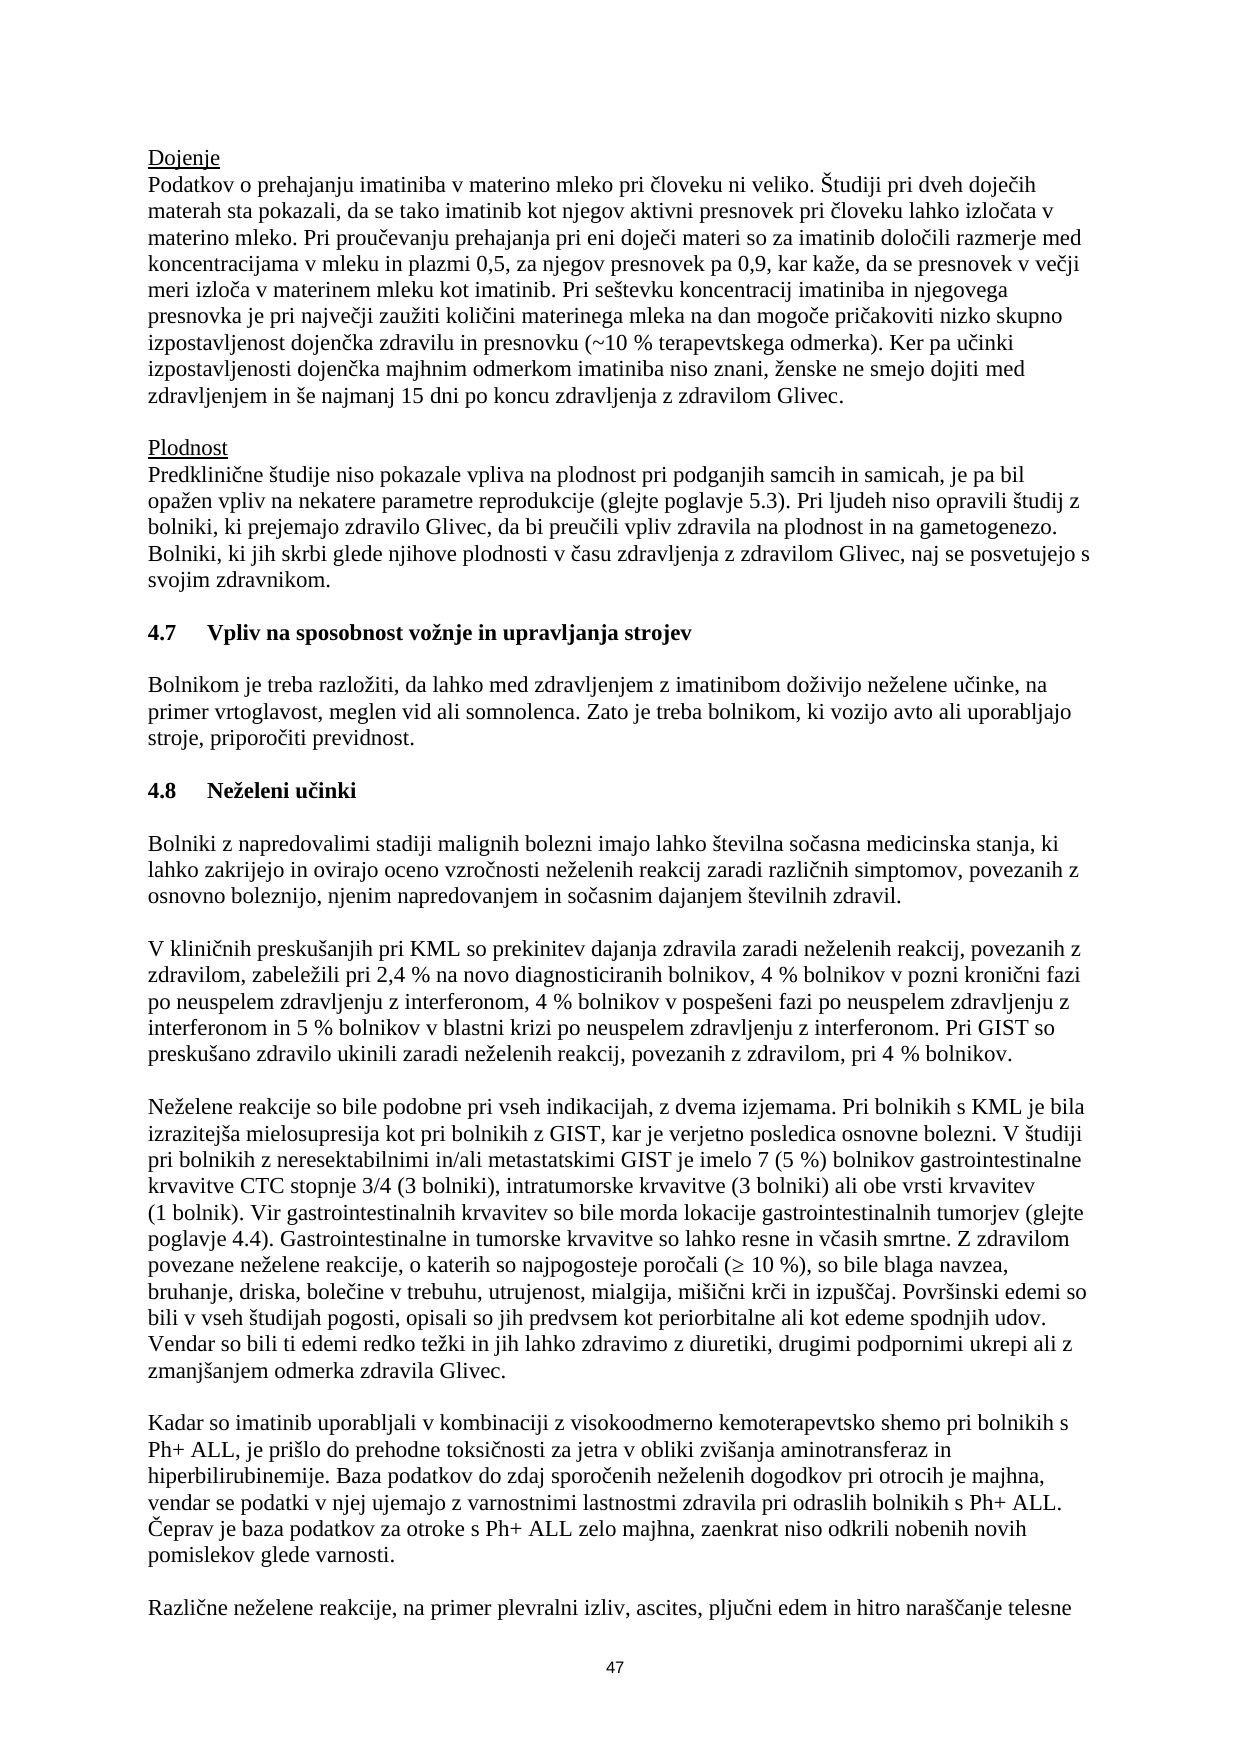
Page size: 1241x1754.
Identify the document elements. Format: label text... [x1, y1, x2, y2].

text Bolnikom je treba razložiti, da lahko med zdravljenjem z imatinibom doživijo neželene učinke, na primer vrtoglavost, meglen vid ali somnolenca. Zato je treba bolnikom, ki vozijo avto ali uporabljajo stroje, priporočiti previdnost. [148, 672, 1092, 751]
text 4.7 Vpliv na sposobnost vožnje in upravljanja strojev [148, 619, 1092, 645]
text Podatkov o prehajanju imatiniba v materino mleko pri človeku ni veliko. Študiji pri dveh doječih materah sta pokazali, da se tako imatinib kot njegov aktivni presnovek pri človeku lahko izločata v materino mleko. Pri proučevanju prehajanja pri eni doječi materi so za imatinib določili razmerje med koncentracijama v mleku in plazmi 0,5, za njegov presnovek pa 0,9, kar kaže, da se presnovek v večji meri izloča v materinem mleku kot imatinib. Pri seštevku koncentracij imatiniba in njegovega presnovka je pri največji zaužiti količini materinega mleka na dan mogoče pričakoviti nizko skupno izpostavljenost dojenčka zdravilu in presnovku (~10 % terapevtskega odmerka). Ker pa učinki izpostavljenosti dojenčka majhnim odmerkom imatiniba niso znani, ženske ne smejo dojiti med zdravljenjem in še najmanj 15 dni po koncu zdravljenja z zdravilom Glivec. [148, 171, 1092, 408]
text Dojenje [148, 144, 1092, 171]
text Predklinične študije niso pokazale vpliva na plodnost pri podganjih samcih in samicah, je pa bil opažen vpliv na nekatere parametre reprodukcije (glejte poglavje 5.3). Pri ljudeh niso opravili študij z bolniki, ki prejemajo zdravilo Glivec, da bi preučili vpliv zdravila na plodnost in na gametogenezo. Bolniki, ki jih skrbi glede njihove plodnosti v času zdravljenja z zdravilom Glivec, naj se posvetujejo s svojim zdravnikom. [148, 461, 1092, 592]
text Bolniki z napredovalimi stadiji malignih bolezni imajo lahko številna sočasna medicinska stanja, ki lahko zakrijejo in ovirajo oceno vzročnosti neželenih reakcij zaradi različnih simptomov, povezanih z osnovno boleznijo, njenim napredovanjem in sočasnim dajanjem številnih zdravil. [148, 830, 1092, 909]
text Neželene reakcije so bile podobne pri vseh indikacijah, z dvema izjemama. Pri bolnikih s KML je bila izrazitejša mielosupresija kot pri bolnikih z GIST, kar je verjetno posledica osnovne bolezni. V študiji pri bolnikih z neresektabilnimi in/ali metastatskimi GIST je imelo 7 (5 %) bolnikov gastrointestinalne krvavitve CTC stopnje 3/4 (3 bolniki), intratumorske krvavitve (3 bolniki) ali obe vrsti krvavitev (1 bolnik). Vir gastrointestinalnih krvavitev so bile morda lokacije gastrointestinalnih tumorjev (glejte poglavje 4.4). Gastrointestinalne in tumorske krvavitve so lahko resne in včasih smrtne. Z zdravilom povezane neželene reakcije, o katerih so najpogosteje poročali (≥ 10 %), so bile blaga navzea, bruhanje, driska, bolečine v trebuhu, utrujenost, mialgija, mišični krči in izpuščaj. Površinski edemi so bili v vseh študijah pogosti, opisali so jih predvsem kot periorbitalne ali kot edeme spodnjih udov. Vendar so bili ti edemi redko težki in jih lahko zdravimo z diuretiki, drugimi podpornimi ukrepi ali z zmanjšanjem odmerka zdravila Glivec. [148, 1093, 1092, 1383]
text Kadar so imatinib uporabljali v kombinaciji z visokoodmerno kemoterapevtsko shemo pri bolnikih s Ph+ ALL, je prišlo do prehodne toksičnosti za jetra v obliki zvišanja aminotransferaz in hiperbilirubinemije. Baza podatkov do zdaj sporočenih neželenih dogodkov pri otrocih je majhna, vendar se podatki v njej ujemajo z varnostnimi lastnostmi zdravila pri odraslih bolnikih s Ph+ ALL. Čeprav je baza podatkov za otroke s Ph+ ALL zelo majhna, zaenkrat niso odkrili nobenih novih pomislekov glede varnosti. [148, 1409, 1092, 1568]
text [148, 1594, 1092, 1620]
text 4.8 Neželeni učinki [148, 777, 1092, 803]
text V kliničnih preskušanjih pri KML so prekinitev dajanja zdravila zaradi neželenih reakcij, povezanih z zdravilom, zabeležili pri 2,4 % na novo diagnosticiranih bolnikov, 4 % bolnikov v pozni kronični fazi po neuspelem zdravljenju z interferonom, 4 % bolnikov v pospešeni fazi po neuspelem zdravljenju z interferonom in 5 % bolnikov v blastni krizi po neuspelem zdravljenju z interferonom. Pri GIST so preskušano zdravilo ukinili zaradi neželenih reakcij, povezanih z zdravilom, pri 4 % bolnikov. [148, 935, 1092, 1067]
text Plodnost [148, 434, 1092, 461]
